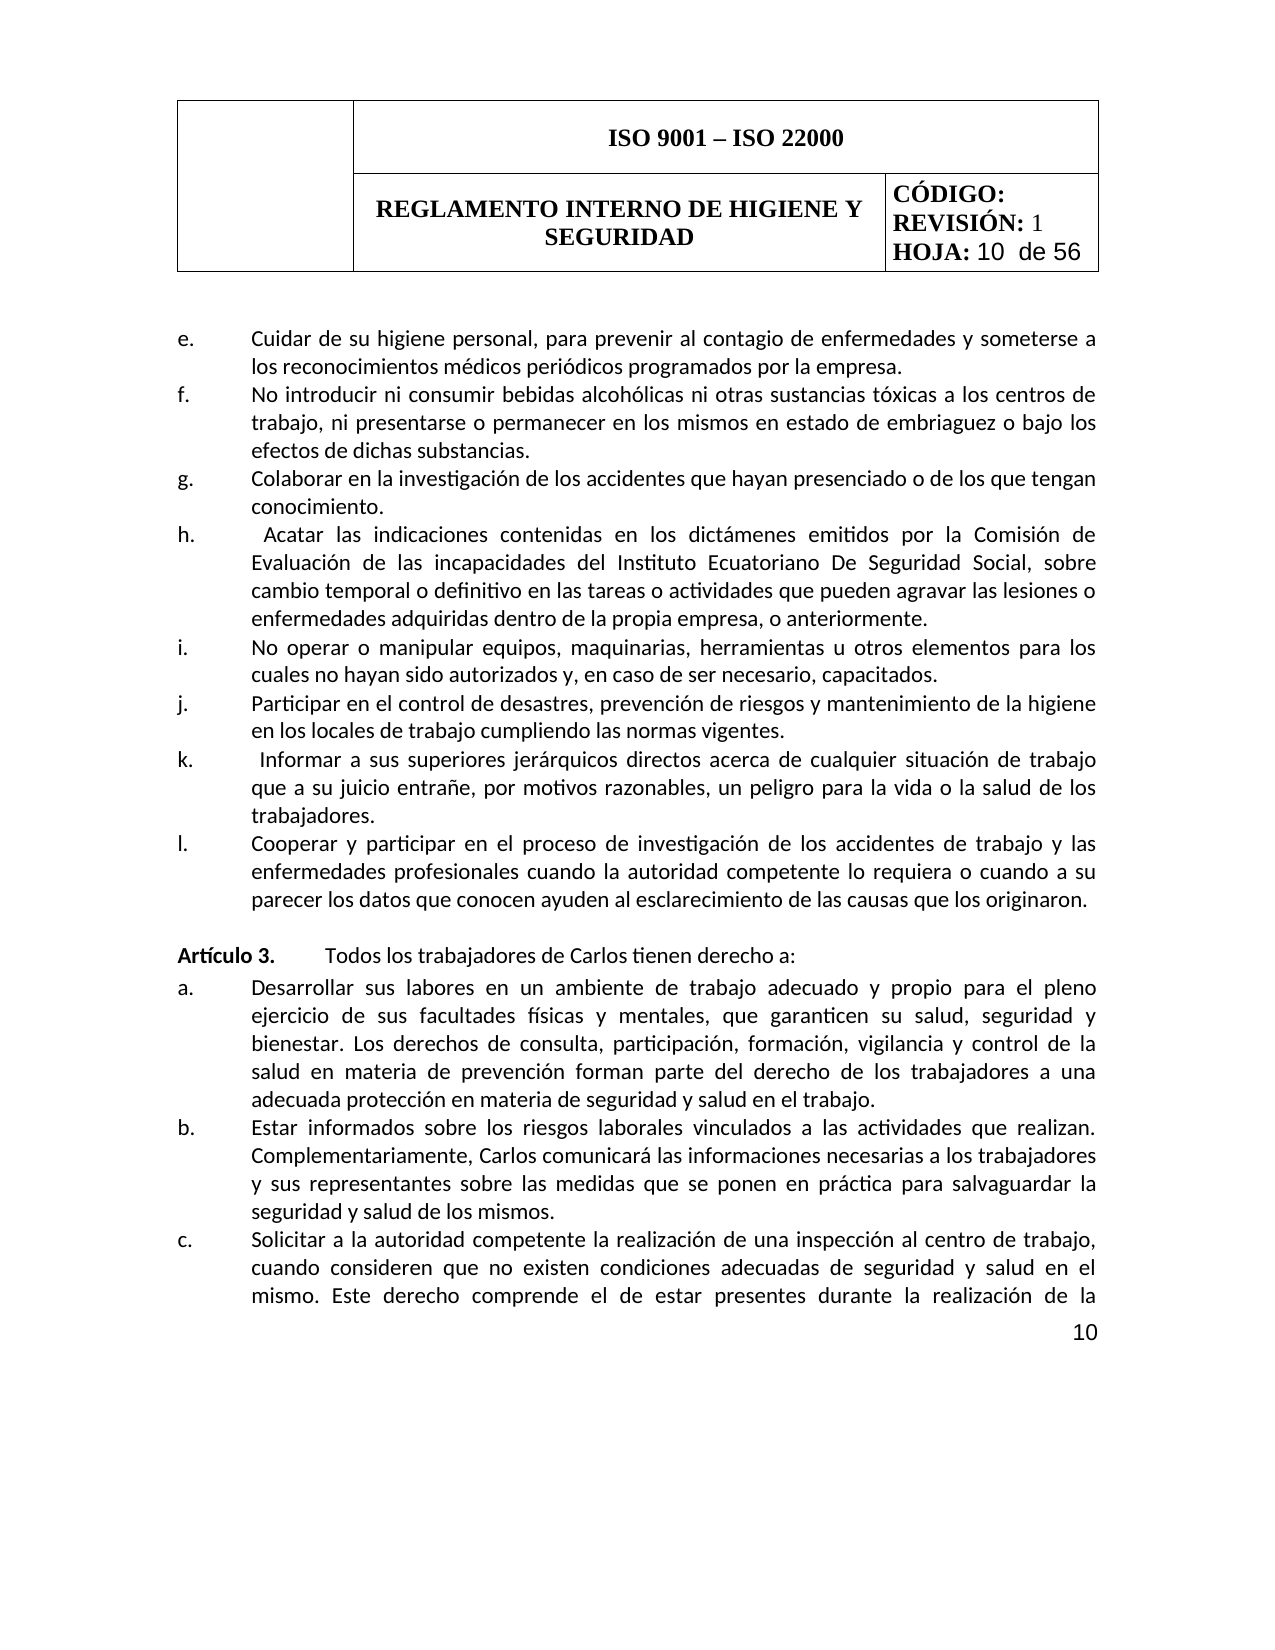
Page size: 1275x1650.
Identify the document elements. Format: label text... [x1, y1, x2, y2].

text i. No operar o manipular equipos, maquinarias, herramientas u otros elementos para los cuales no hayan sido autorizados y, en caso de ser necesario, capacitados. [177, 633, 1098, 689]
text l. Cooperar y participar en el proceso de investigación de los accidentes de trabajo y las enfermedades profesionales cuando la autoridad competente lo requiera o cuando a su parecer los datos que conocen ayuden al esclarecimiento de las causas que los originaron. [177, 829, 1098, 913]
text k. Informar a sus superiores jerárquicos directos acerca de cualquier situación de trabajo que a su juicio entrañe, por motivos razonables, un peligro para la vida o la salud de los trabajadores. [177, 745, 1098, 829]
text Todos los trabajadores de Carlos tienen derecho a: [177, 941, 1098, 969]
text h. Acatar las indicaciones contenidas en los dictámenes emitidos por la Comisión de Evaluación de las incapacidades del Instituto Ecuatoriano De Seguridad Social, sobre cambio temporal o definitivo en las tareas o actividades que pueden agravar las lesiones o enfermedades adquiridas dentro de la propia empresa, o anteriormente. [177, 521, 1098, 633]
text j. Participar en el control de desastres, prevención de riesgos y mantenimiento de la higiene en los locales de trabajo cumpliendo las normas vigentes. [177, 689, 1098, 745]
text a. Desarrollar sus labores en un ambiente de trabajo adecuado y propio para el pleno ejercicio de sus facultades físicas y mentales, que garanticen su salud, seguridad y bienestar. Los derechos de consulta, participación, formación, vigilancia y control de la salud en materia de prevención forman parte del derecho de los trabajadores a una adecuada protección en materia de seguridad y salud en el trabajo. [177, 973, 1098, 1113]
text g. Colaborar en la investigación de los accidentes que hayan presenciado o de los que tengan conocimiento. [177, 464, 1098, 521]
text b. Estar informados sobre los riesgos laborales vinculados a las actividades que realizan. Complementariamente, Carlos comunicará las informaciones necesarias a los trabajadores y sus representantes sobre las medidas que se ponen en práctica para salvaguardar la seguridad y salud de los mismos. [177, 1113, 1098, 1225]
